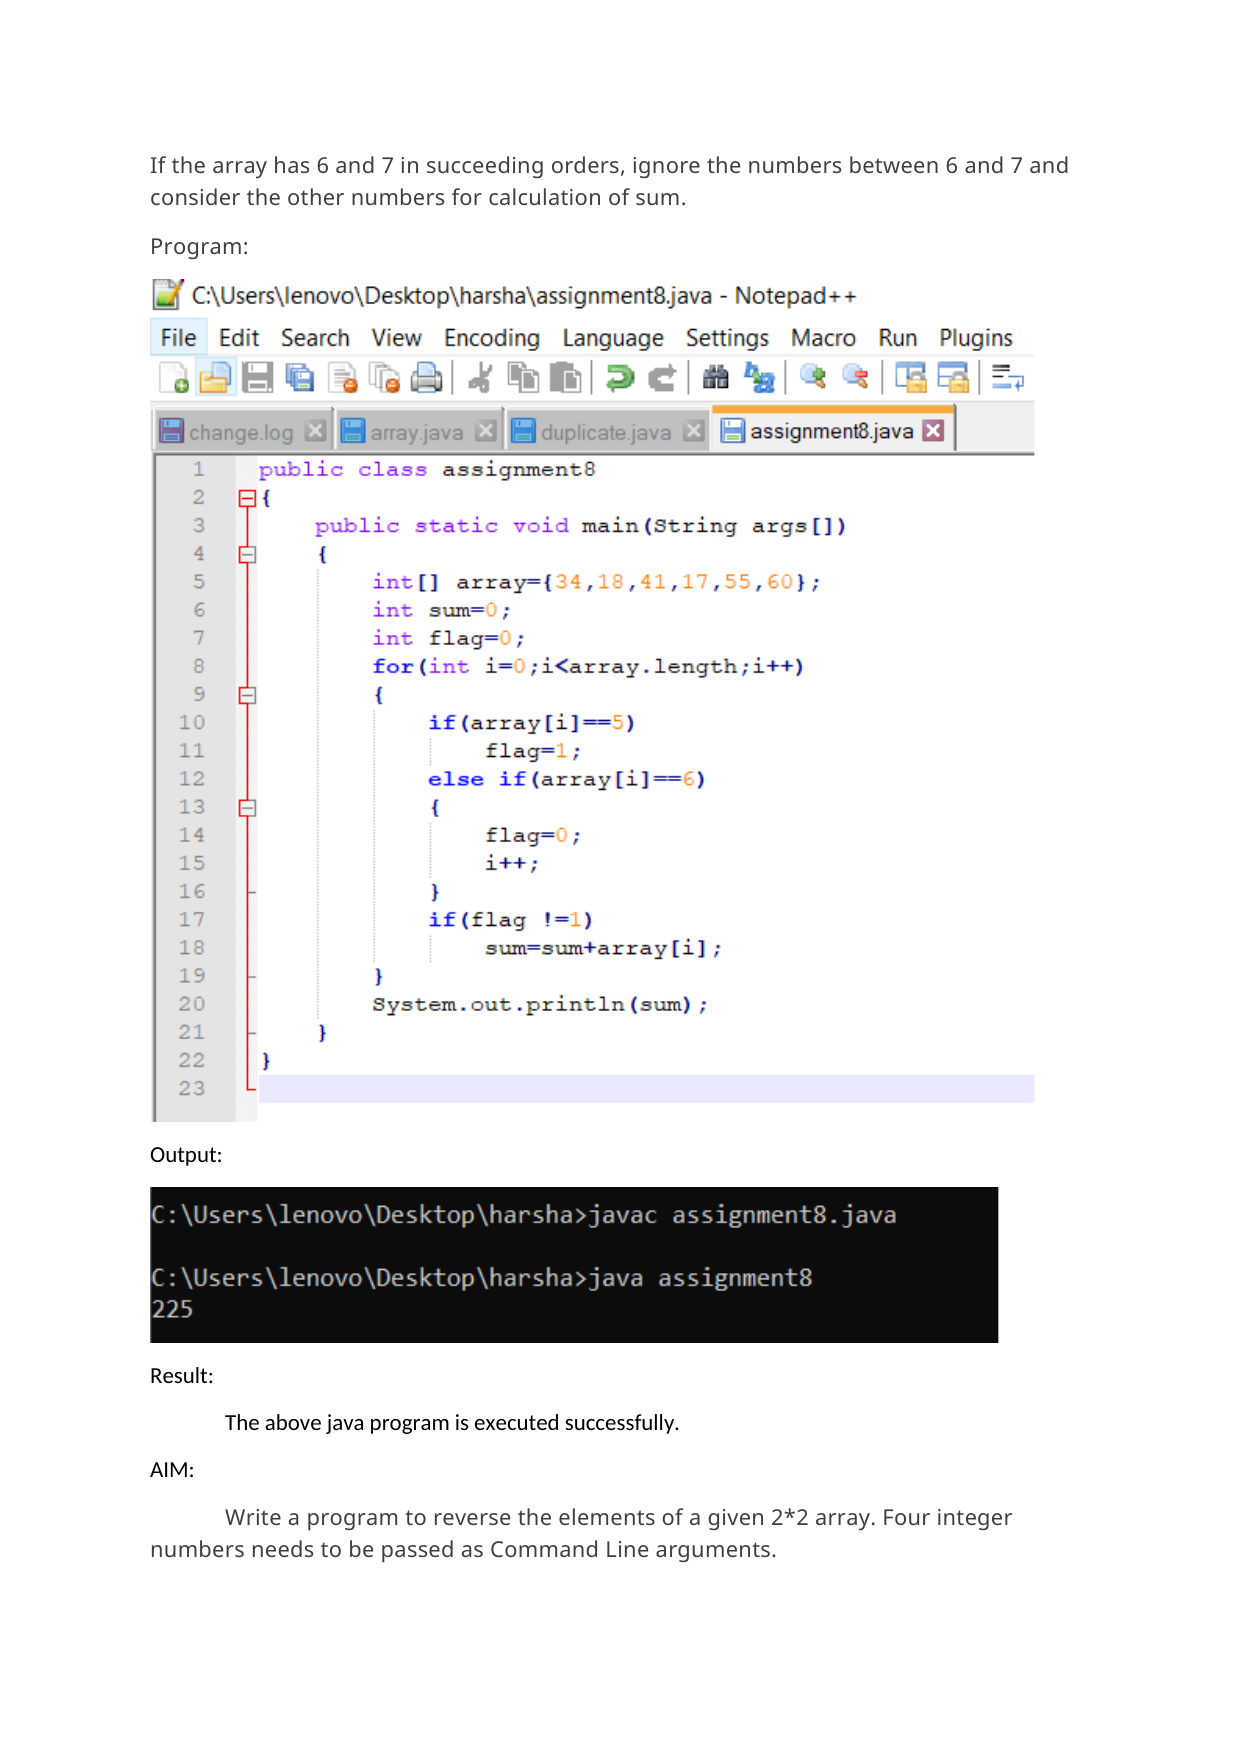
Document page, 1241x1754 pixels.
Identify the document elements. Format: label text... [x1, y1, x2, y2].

text Result: [150, 1361, 1090, 1389]
text Output: [150, 1141, 1090, 1169]
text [150, 150, 1090, 212]
text The above java program is executed successfully. [150, 1408, 1090, 1436]
text AIM: [150, 1455, 1090, 1483]
picture [150, 279, 1035, 1122]
text Write a program to reverse the elements of a given 2*2 array. Four integer numbers needs to be passed as Command Line arguments. [150, 1502, 1090, 1563]
text Program: [150, 231, 1090, 261]
picture [150, 1187, 999, 1343]
